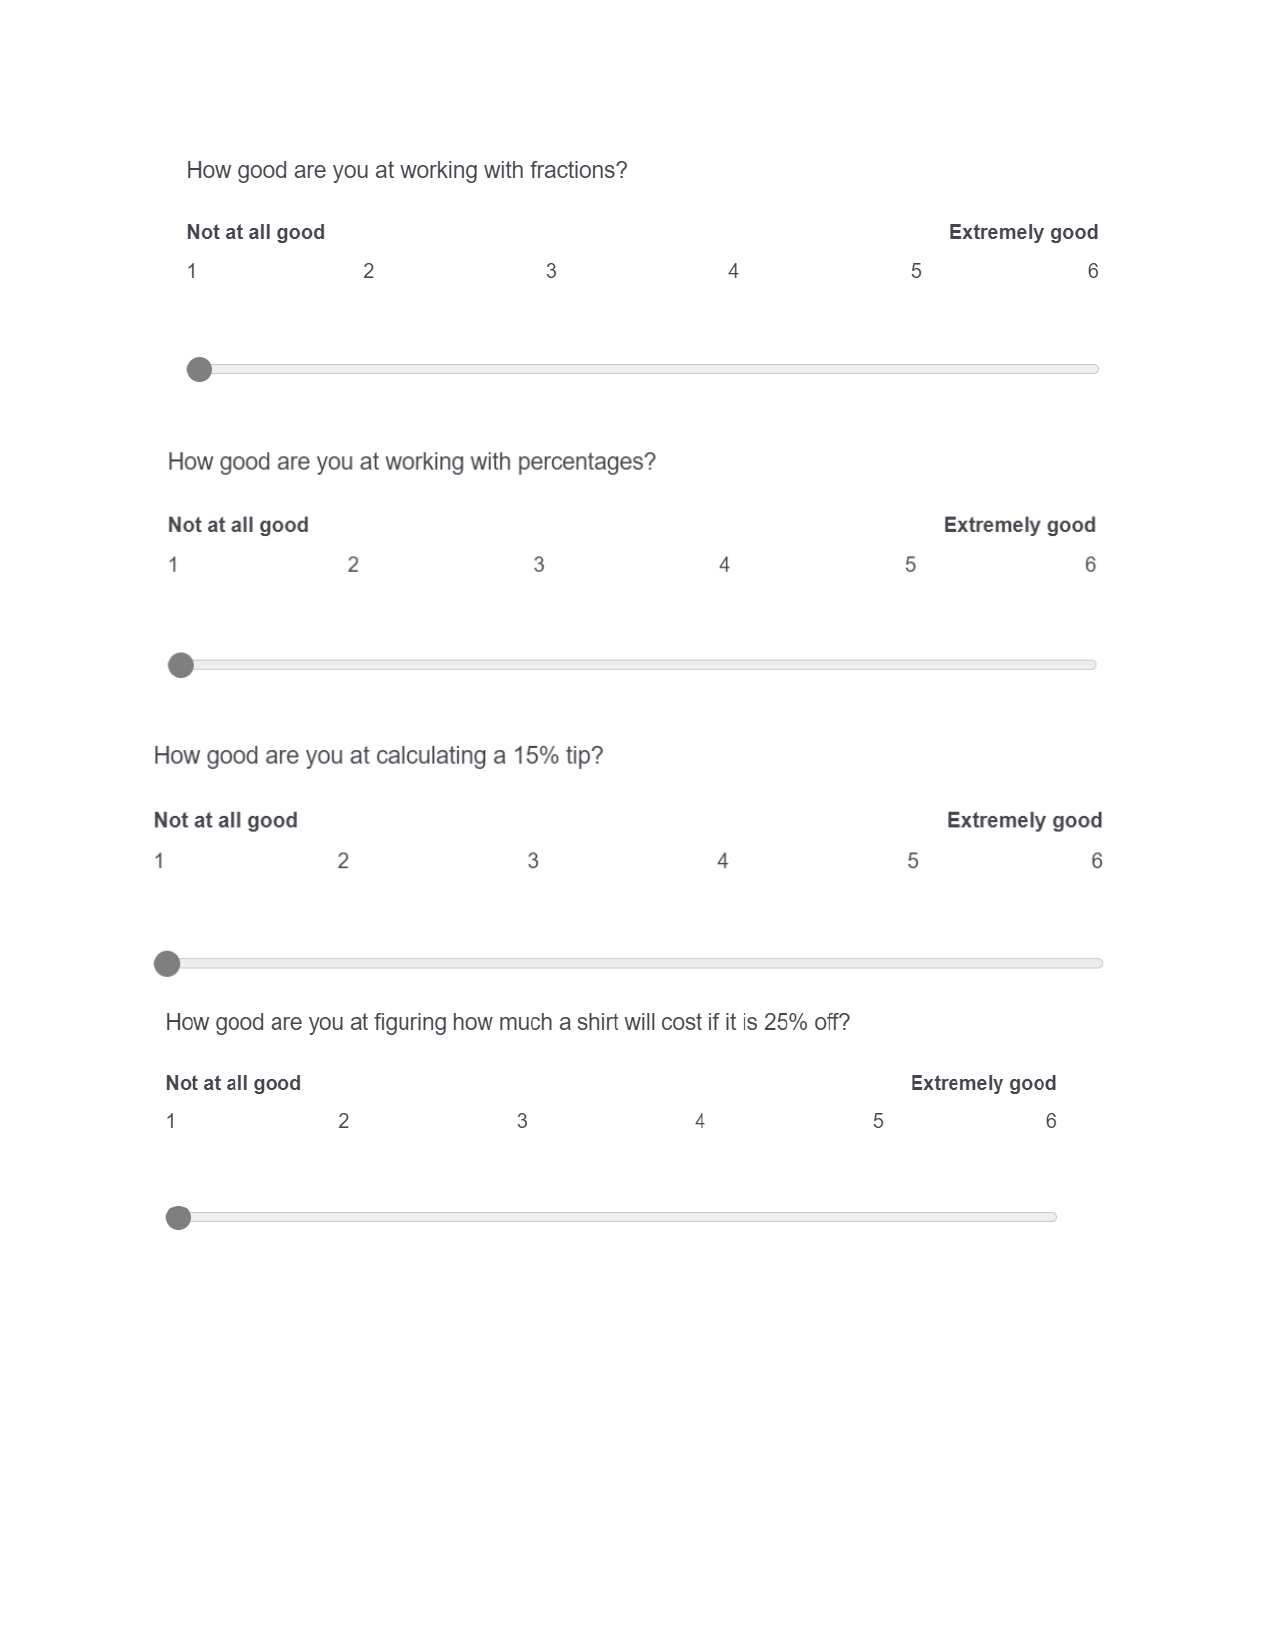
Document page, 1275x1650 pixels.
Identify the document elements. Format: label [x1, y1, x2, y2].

picture [150, 726, 1125, 1002]
picture [150, 439, 1124, 724]
picture [150, 1004, 1084, 1258]
picture [150, 150, 1125, 437]
